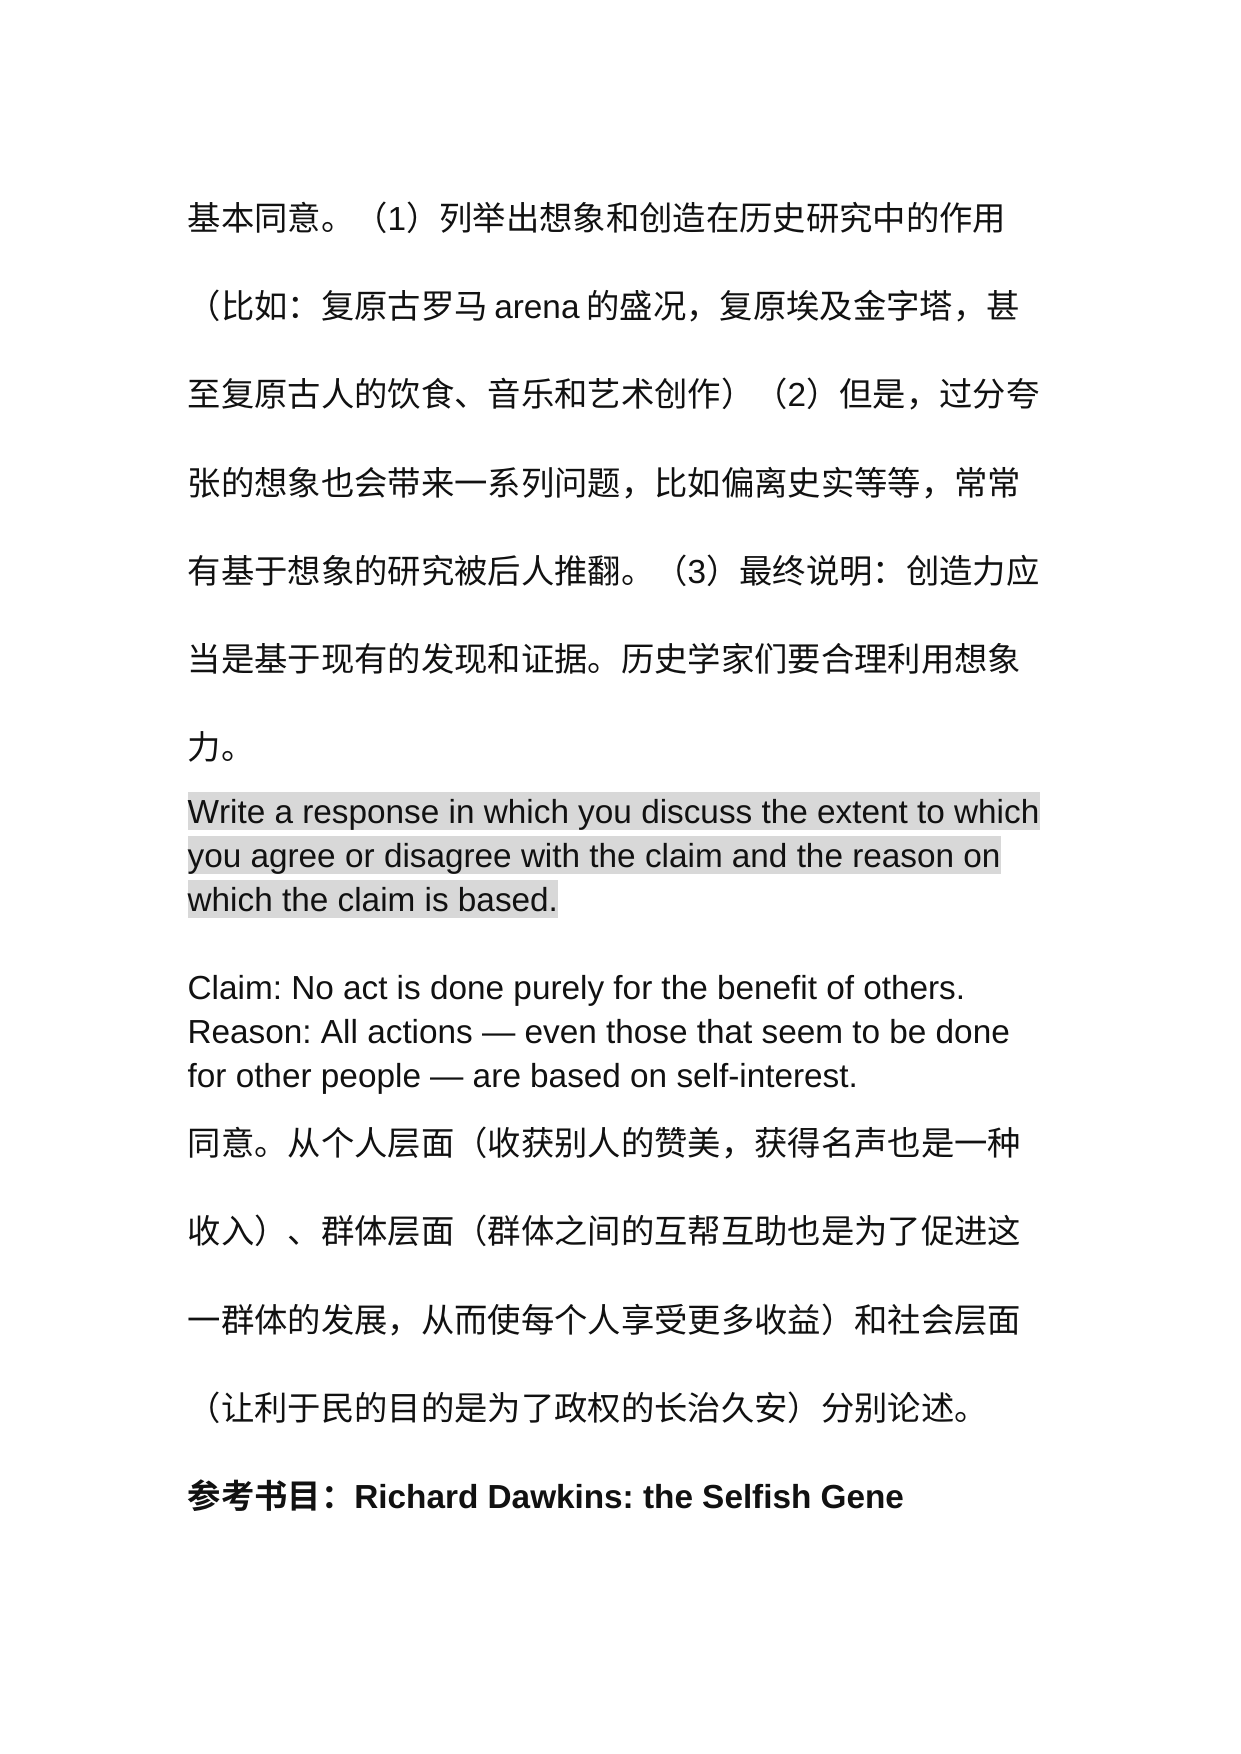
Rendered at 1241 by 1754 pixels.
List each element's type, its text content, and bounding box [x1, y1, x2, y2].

text 同意。从个人层面（收获别人的赞美，获得名声也是一种收入）、群体层面（群体之间的互帮互助也是为了促进这一群体的发展，从而使每个人享受更多收益）和社会层面（让利于民的目的是为了政权的长治久安）分别论述。 [187, 1097, 1053, 1450]
text Reason: All actions — even those that seem to be done for other people — are based on self-interest. [187, 1009, 1053, 1097]
text 参考书目：Richard Dawkins: the Selfish Gene [187, 1450, 1053, 1538]
text 基本同意。（1）列举出想象和创造在历史研究中的作用（比如：复原古罗马arena的盛况，复原埃及金字塔，甚至复原古人的饮食、音乐和艺术创作）（2）但是，过分夸张的想象也会带来一系列问题，比如偏离史实等等，常常有基于想象的研究被后人推翻。（3）最终说明：创造力应当是基于现有的发现和证据。历史学家们要合理利用想象力。 [187, 172, 1053, 789]
text Write a response in which you discuss the extent to which you agree or disagree with the claim and the reason on which the claim is based. [187, 789, 1053, 921]
text Claim: No act is done purely for the benefit of others. [187, 965, 1053, 1009]
